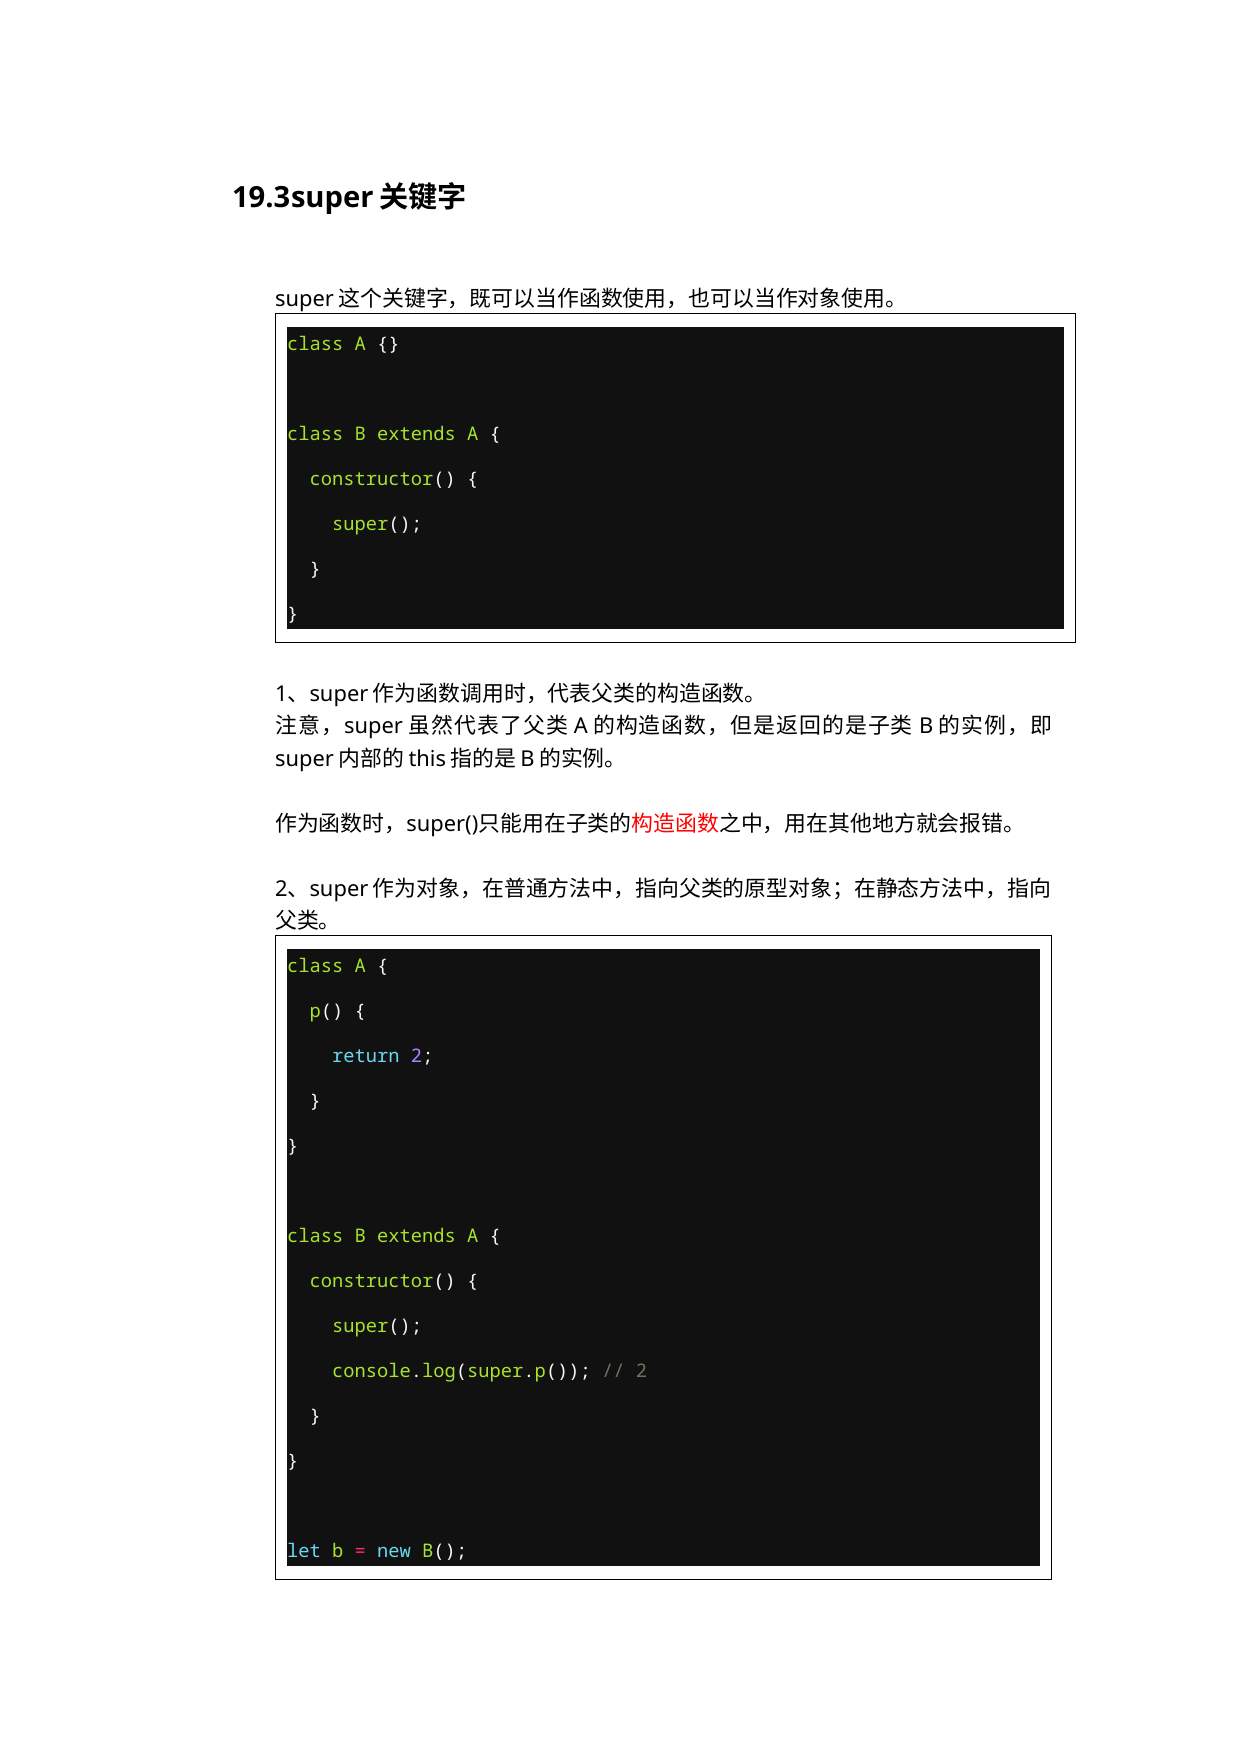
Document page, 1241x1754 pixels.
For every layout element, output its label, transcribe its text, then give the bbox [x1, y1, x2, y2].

text 1、super作为函数调用时，代表父类的构造函数。 [275, 675, 1053, 708]
table_header class A {} class B extends A { constructor() { super(); } } [276, 314, 1075, 642]
text 2、super作为对象，在普通方法中，指向父类的原型对象；在静态方法中，指向父类。 [275, 870, 1053, 935]
text super这个关键字，既可以当作函数使用，也可以当作对象使用。 [275, 281, 1053, 313]
text 作为函数时，super()只能用在子类的构造函数之中，用在其他地方就会报错。 [275, 805, 1053, 838]
table_header class A { p() { return 2; } } class B extends A { constructor() { super(); console.log(super.p()); // 2 } } let b = new B(); [276, 936, 1051, 1579]
text 注意，super虽然代表了父类A的构造函数，但是返回的是子类B的实例，即super内部的this指的是B的实例。 [275, 708, 1053, 773]
subtitle super关键字 [232, 162, 1053, 227]
